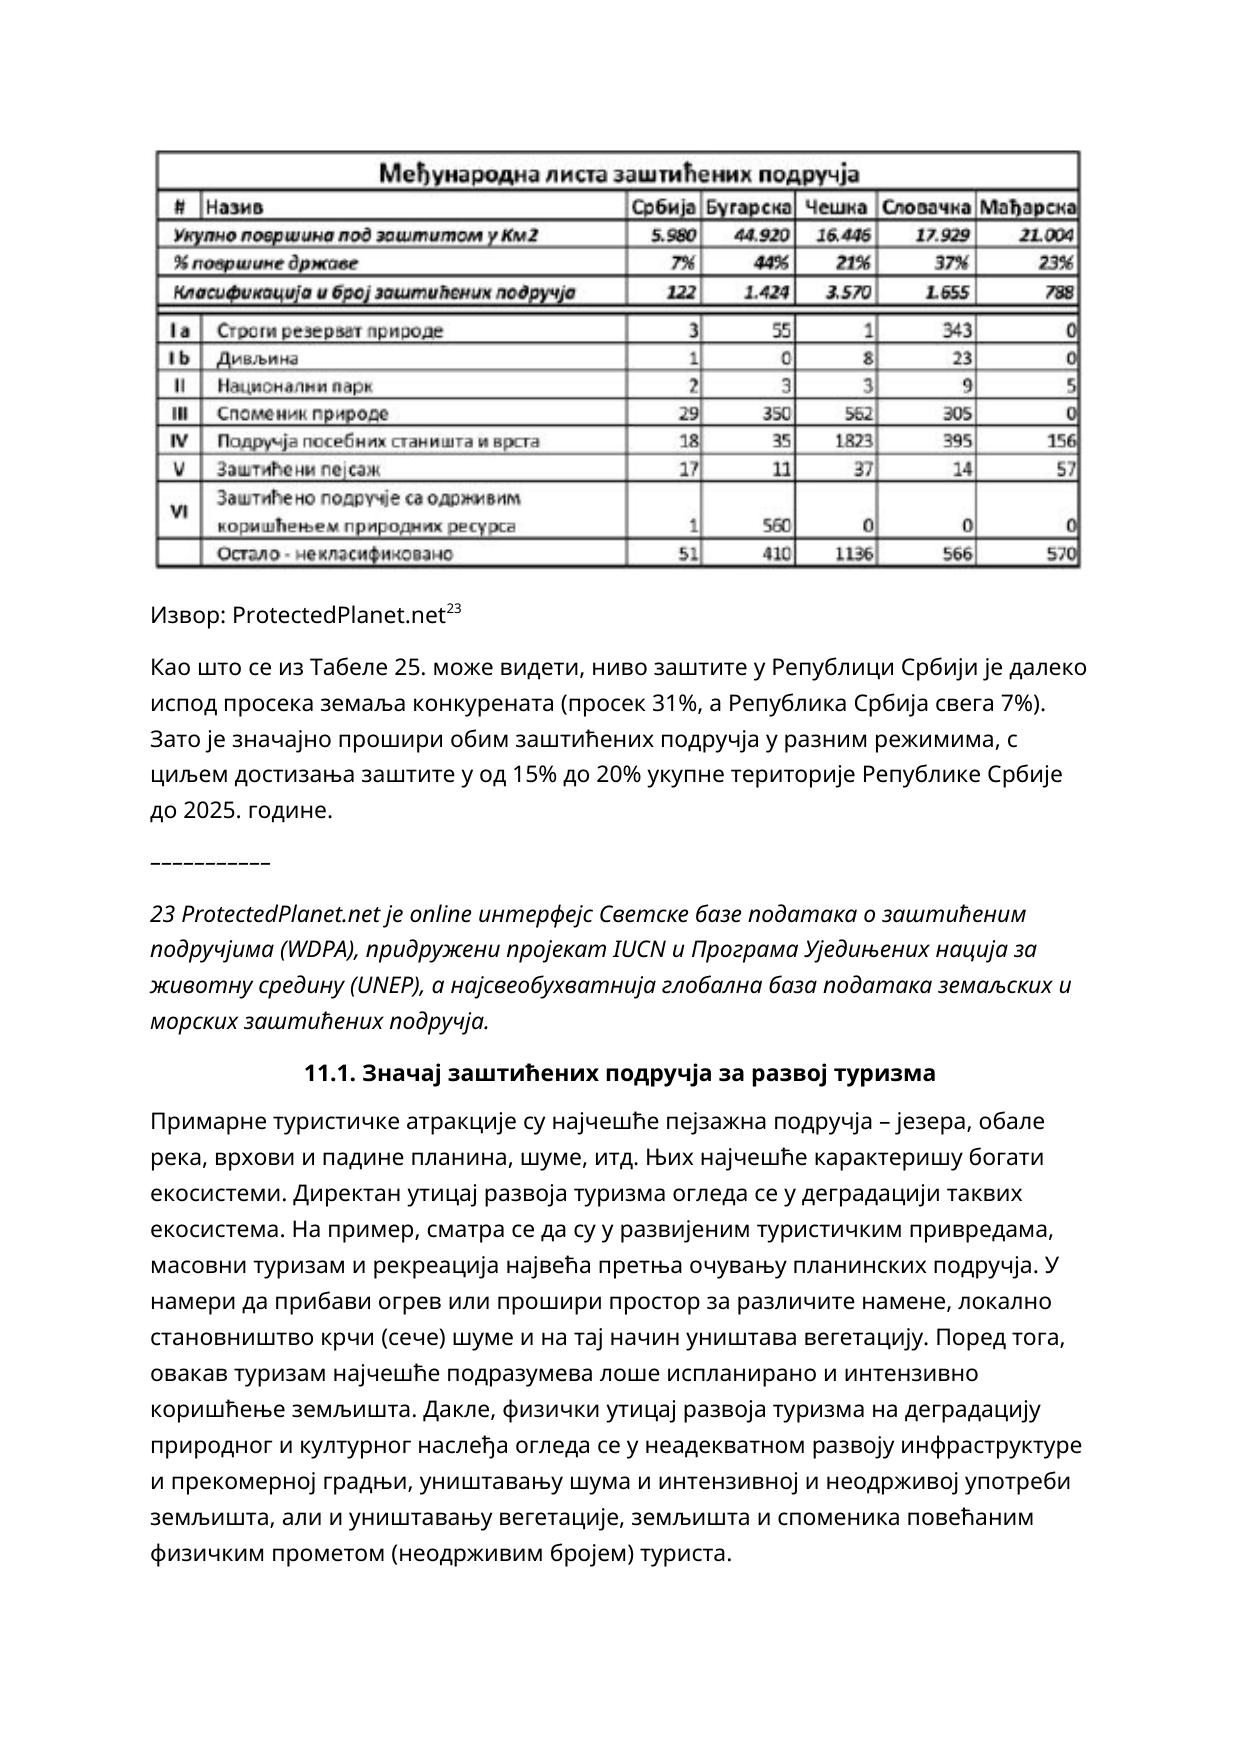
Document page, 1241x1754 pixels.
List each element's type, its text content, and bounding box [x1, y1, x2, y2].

text ––––––––––– [150, 846, 1090, 877]
text Примарне туристичке атракције су најчешће пејзажна подручја – језера, обале река, врхови и падине планина, шуме, итд. Њих најчешће карактеришу богати екосистеми. Директан утицај развоја туризма огледа се у деградацији таквих екосистема. На пример, сматра се да су у развијеним туристичким привредама, масовни туризам и рекреација највећа претња очувању планинских подручја. У намери да прибави огрев или прошири простор за различите намене, локално становништво крчи (сече) шуме и на тај начин уништава вегетацију. Поред тога, овакав туризам најчешће подразумева лоше испланирано и интензивно коришћење земљишта. Дакле, физички утицај развоја туризма на деградацију природног и културног наслеђа огледа се у неадекватном развоју инфраструктуре и прекомерној градњи, уништавању шума и интензивној и неодрживој употреби земљишта, али и уништавању вегетације, земљишта и споменика повећаним физичким прометом (неодрживим бројем) туриста. [150, 1105, 1090, 1568]
text 11.1. Значај заштићених подручја за развој туризма [150, 1057, 1090, 1088]
text Извор: ProtectedPlanet.net23 [150, 599, 1090, 630]
picture [150, 150, 1091, 579]
text 23 ProtectedPlanet.net је online интерфејс Светске базе података о заштићеним подручјима (WDPA), придружени пројекат IUCN и Програма Уједињених нација за животну средину (UNEP), а најсвеобухватнија глобална база података земаљских и морских заштићених подручја. [150, 897, 1090, 1037]
text Као што се из Табеле 25. може видети, ниво заштите у Републици Србији је далеко испод просека земаља конкурената (просек 31%, а Република Србија свега 7%). Зато је значајно прошири обим заштићених подручја у разним режимима, с циљем достизања заштите у од 15% до 20% укупне територије Републике Србије до 2025. године. [150, 651, 1090, 826]
